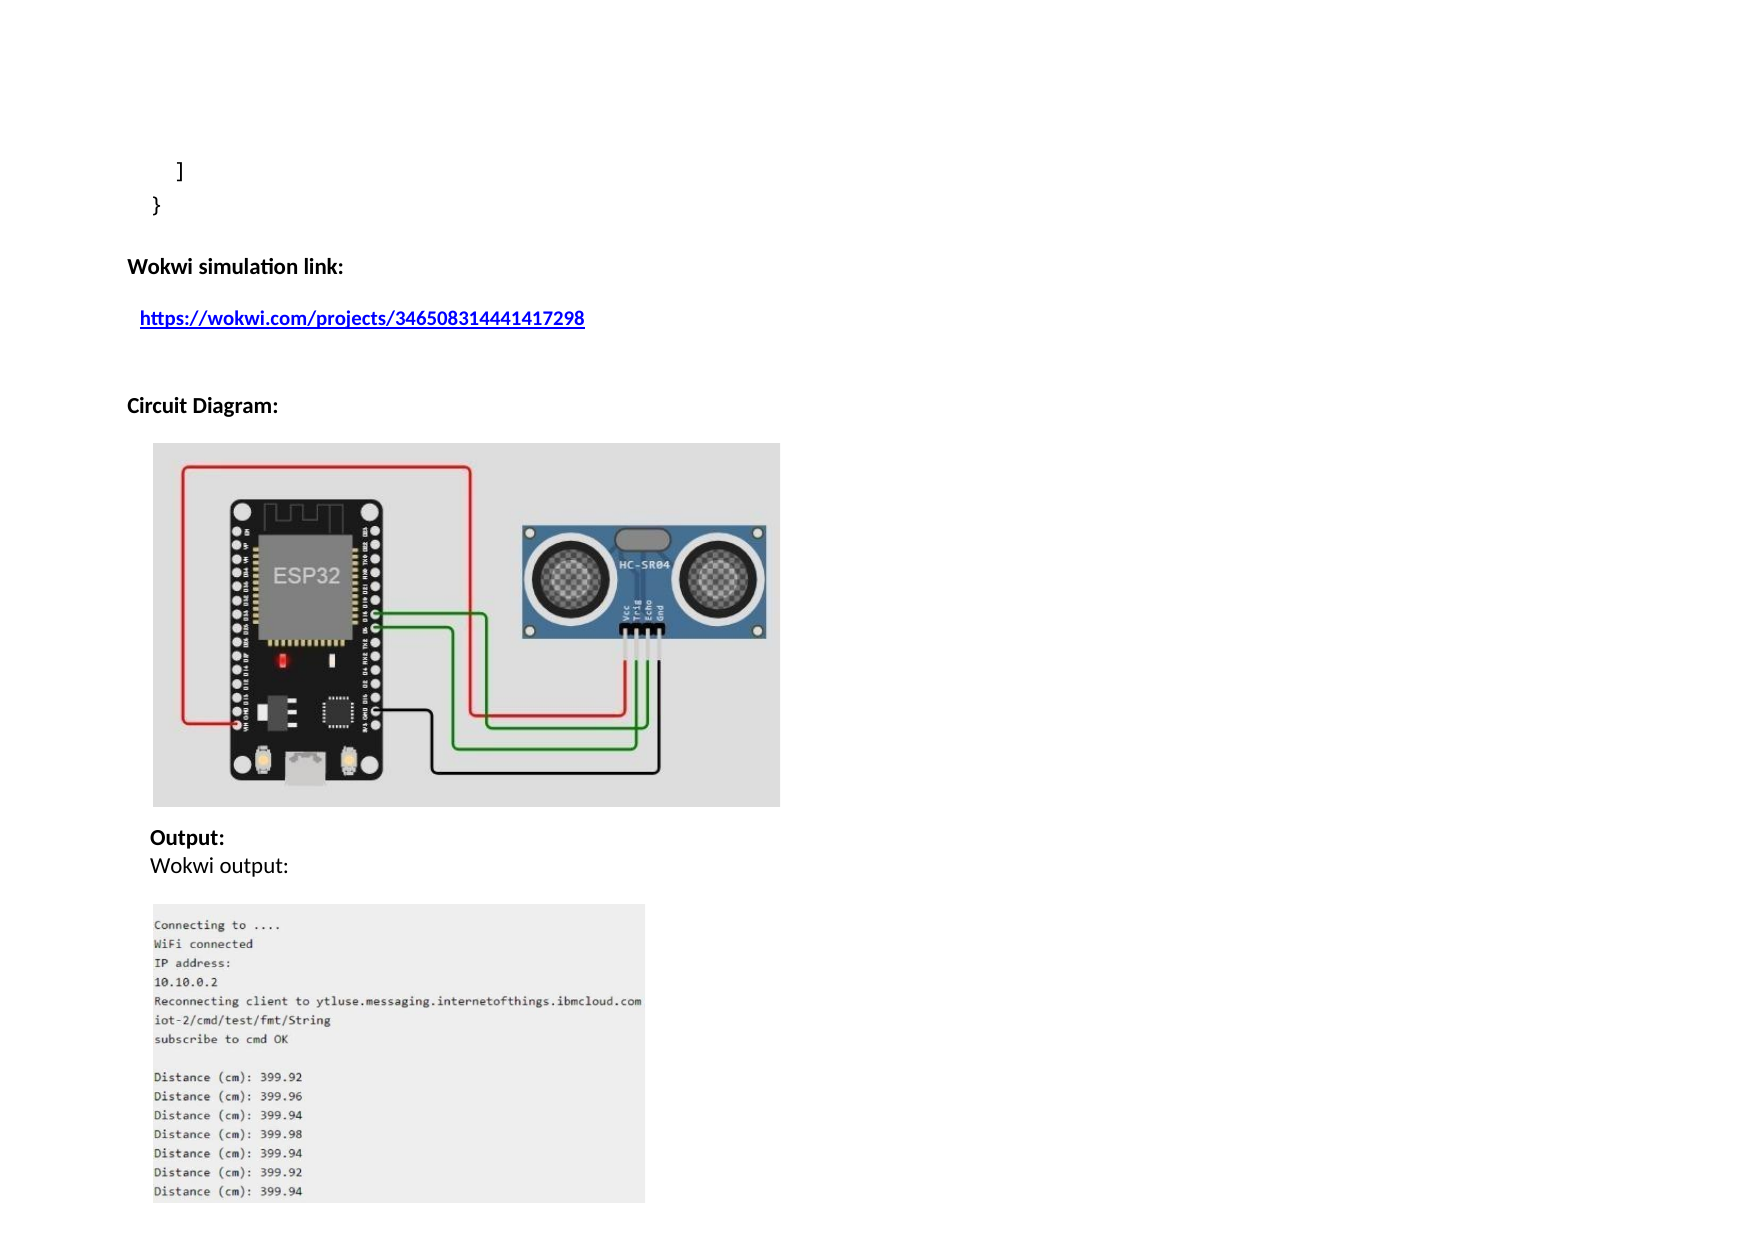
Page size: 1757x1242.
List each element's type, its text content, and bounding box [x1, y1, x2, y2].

picture [153, 904, 646, 1203]
subtitle Circuit Diagram: [127, 391, 1504, 419]
text } [150, 188, 1504, 218]
text ] [174, 154, 1504, 184]
subtitle Wokwi simulation link: [127, 252, 1504, 280]
text Wokwi output: [150, 852, 1504, 880]
picture [153, 443, 781, 807]
text https://wokwi.com/projects/346508314441417298 [139, 306, 1504, 331]
